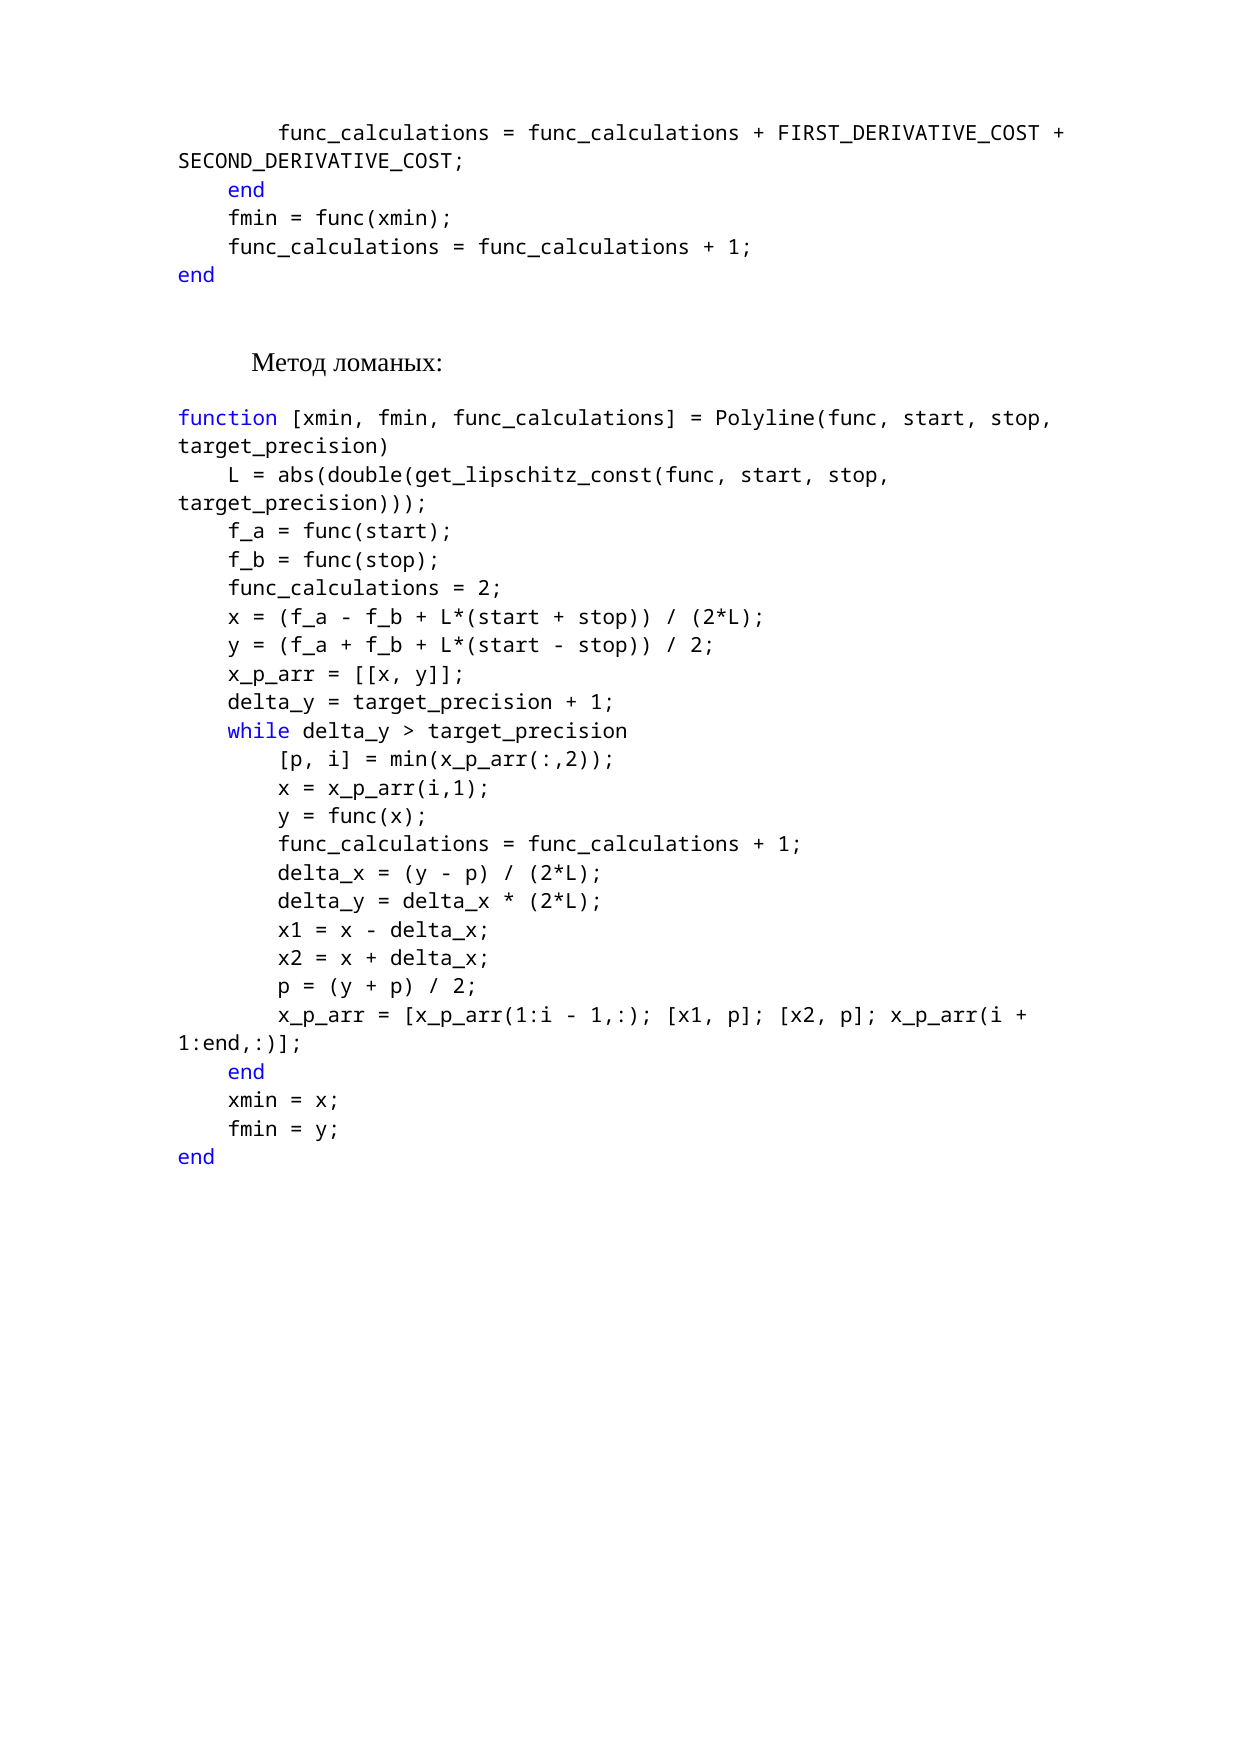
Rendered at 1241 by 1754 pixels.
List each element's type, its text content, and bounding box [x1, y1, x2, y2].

text func_calculations = func_calculations + 1; [177, 829, 1152, 858]
text delta_y = delta_x * (2*L); [177, 886, 1152, 915]
text xmin = x; [177, 1085, 1152, 1114]
text func_calculations = func_calculations + FIRST_DERIVATIVE_COST + SECOND_DERIVATIVE_COST; [177, 118, 1152, 175]
text x2 = x + delta_x; [177, 943, 1152, 972]
text Метод ломаных: [215, 346, 1152, 377]
text end [177, 1142, 1152, 1171]
text function [xmin, fmin, func_calculations] = Polyline(func, start, stop, target_precision) [177, 403, 1152, 460]
text x = x_p_arr(i,1); [177, 773, 1152, 801]
text y = func(x); [177, 801, 1152, 829]
text while delta_y > target_precision [177, 716, 1152, 744]
text func_calculations = 2; [177, 573, 1152, 602]
text f_b = func(stop); [177, 545, 1152, 573]
text end [177, 1057, 1152, 1085]
text L = abs(double(get_lipschitz_const(func, start, stop, target_precision))); [177, 460, 1152, 517]
text x_p_arr = [[x, y]]; [177, 659, 1152, 687]
text p = (y + p) / 2; [177, 972, 1152, 1000]
text x = (f_a - f_b + L*(start + stop)) / (2*L); [177, 602, 1152, 630]
text delta_x = (y - p) / (2*L); [177, 858, 1152, 886]
text end [177, 175, 1152, 203]
text end [177, 260, 1152, 289]
text delta_y = target_precision + 1; [177, 687, 1152, 716]
text x_p_arr = [x_p_arr(1:i - 1,:); [x1, p]; [x2, p]; x_p_arr(i + 1:end,:)]; [177, 1000, 1152, 1057]
text fmin = func(xmin); [177, 203, 1152, 232]
text fmin = y; [177, 1114, 1152, 1142]
text y = (f_a + f_b + L*(start - stop)) / 2; [177, 630, 1152, 659]
text [p, i] = min(x_p_arr(:,2)); [177, 744, 1152, 773]
text func_calculations = func_calculations + 1; [177, 232, 1152, 260]
text f_a = func(start); [177, 517, 1152, 545]
text x1 = x - delta_x; [177, 915, 1152, 943]
